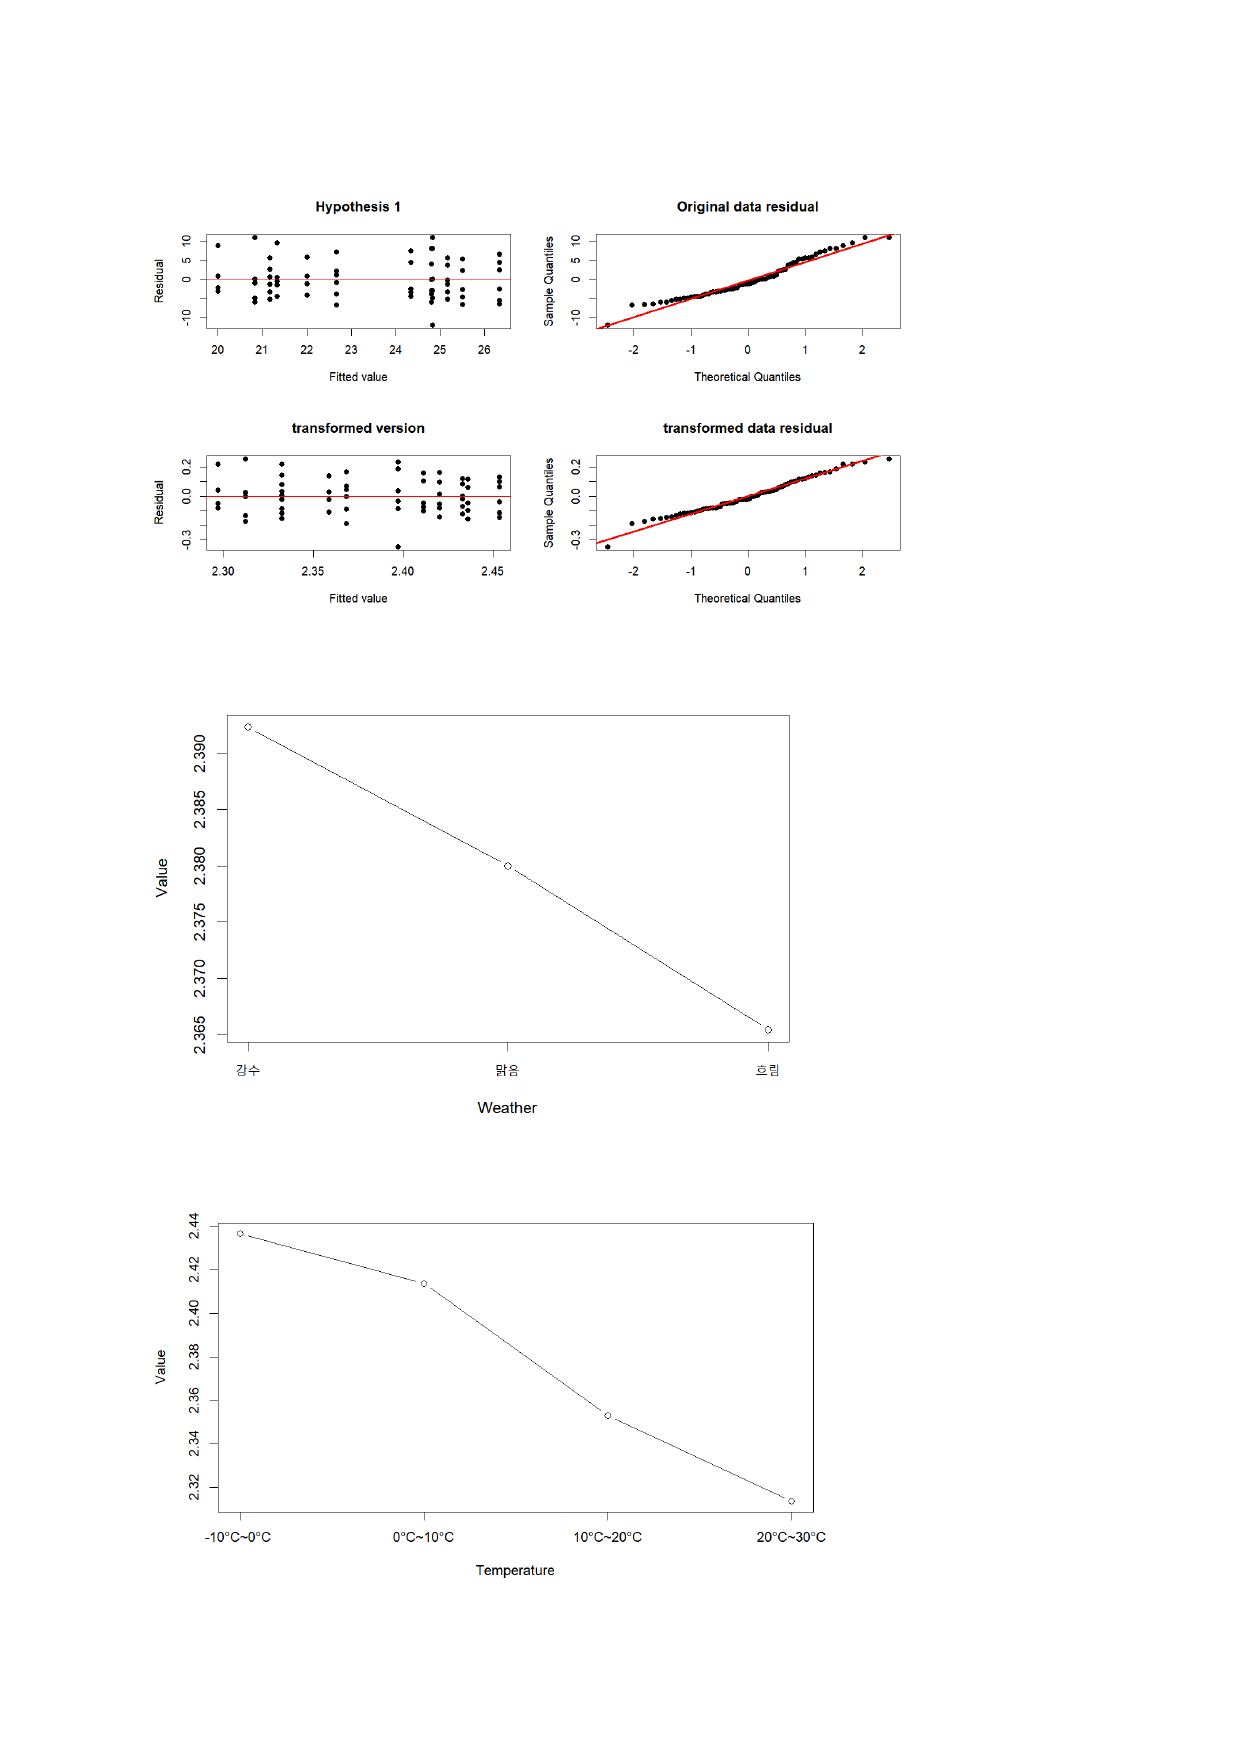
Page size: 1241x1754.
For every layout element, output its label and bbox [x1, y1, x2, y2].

picture [150, 177, 929, 620]
picture [150, 1155, 848, 1596]
picture [150, 638, 828, 1137]
